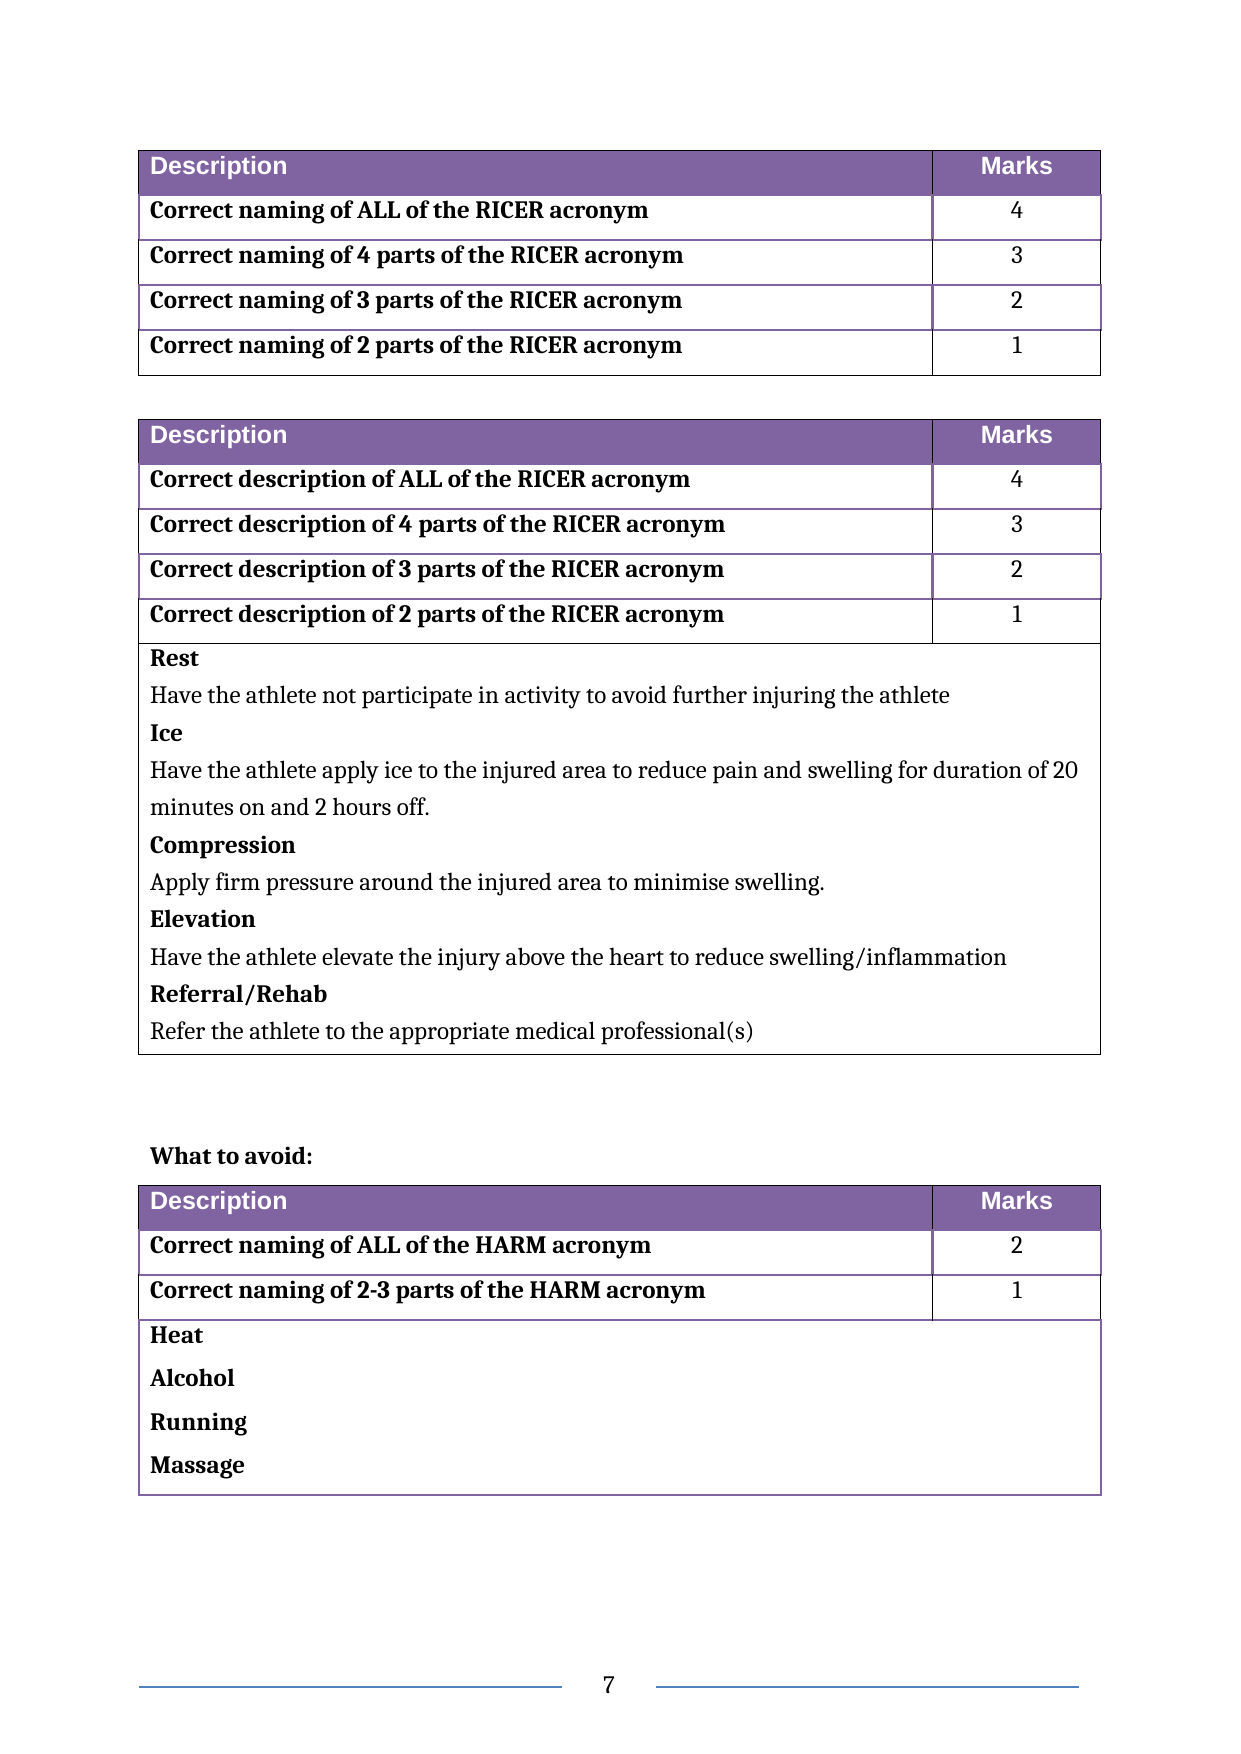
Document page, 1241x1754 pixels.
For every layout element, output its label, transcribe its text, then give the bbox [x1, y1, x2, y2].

table_cell Heat Alcohol Running Massage [140, 1321, 1100, 1493]
table_cell 2 [934, 286, 1100, 329]
table_header Description [139, 420, 932, 463]
table_cell Correct naming of 2 parts of the RICER acronym [139, 331, 932, 374]
table_cell Correct naming of 3 parts of the RICER acronym [140, 286, 931, 329]
table_cell 1 [933, 1276, 1100, 1319]
table_header Description [139, 151, 932, 194]
table_cell Correct naming of ALL of the HARM acronym [140, 1231, 931, 1274]
table_header Marks [933, 1186, 1100, 1229]
table_header Marks [933, 420, 1100, 463]
table_cell 4 [934, 465, 1100, 508]
table_cell 3 [933, 241, 1100, 284]
table_cell 2 [934, 1231, 1100, 1274]
table_header Marks [933, 151, 1100, 194]
table_cell Correct naming of ALL of the RICER acronym [140, 196, 931, 239]
table_cell Rest Have the athlete not participate in activity to avoid further injuring the athlete Ice Have the athlete apply ice to the injured area to reduce pain and swelling for duration of 20 minutes on and 2 hours off. Compression Apply firm pressure around the injured area to minimise swelling. Elevation Have the athlete elevate the injury above the heart to reduce swelling/inflammation Referral/Rehab Refer the athlete to the appropriate medical professional(s) [139, 644, 1100, 1054]
table_cell Correct description of 2 parts of the RICER acronym [139, 600, 932, 643]
table_cell Correct naming of 2-3 parts of the HARM acronym [139, 1276, 932, 1319]
table_cell 4 [934, 196, 1100, 239]
table_cell 1 [933, 600, 1100, 643]
table_cell 1 [933, 331, 1100, 374]
table_cell Correct description of 3 parts of the RICER acronym [140, 555, 931, 598]
table_cell 3 [933, 510, 1100, 553]
table_header Description [139, 1186, 932, 1229]
table_cell Correct description of ALL of the RICER acronym [140, 465, 931, 508]
table_cell Correct description of 4 parts of the RICER acronym [139, 510, 932, 553]
text What to avoid: [150, 1142, 1090, 1170]
table_cell Correct naming of 4 parts of the RICER acronym [139, 241, 932, 284]
table_cell 2 [934, 555, 1100, 598]
